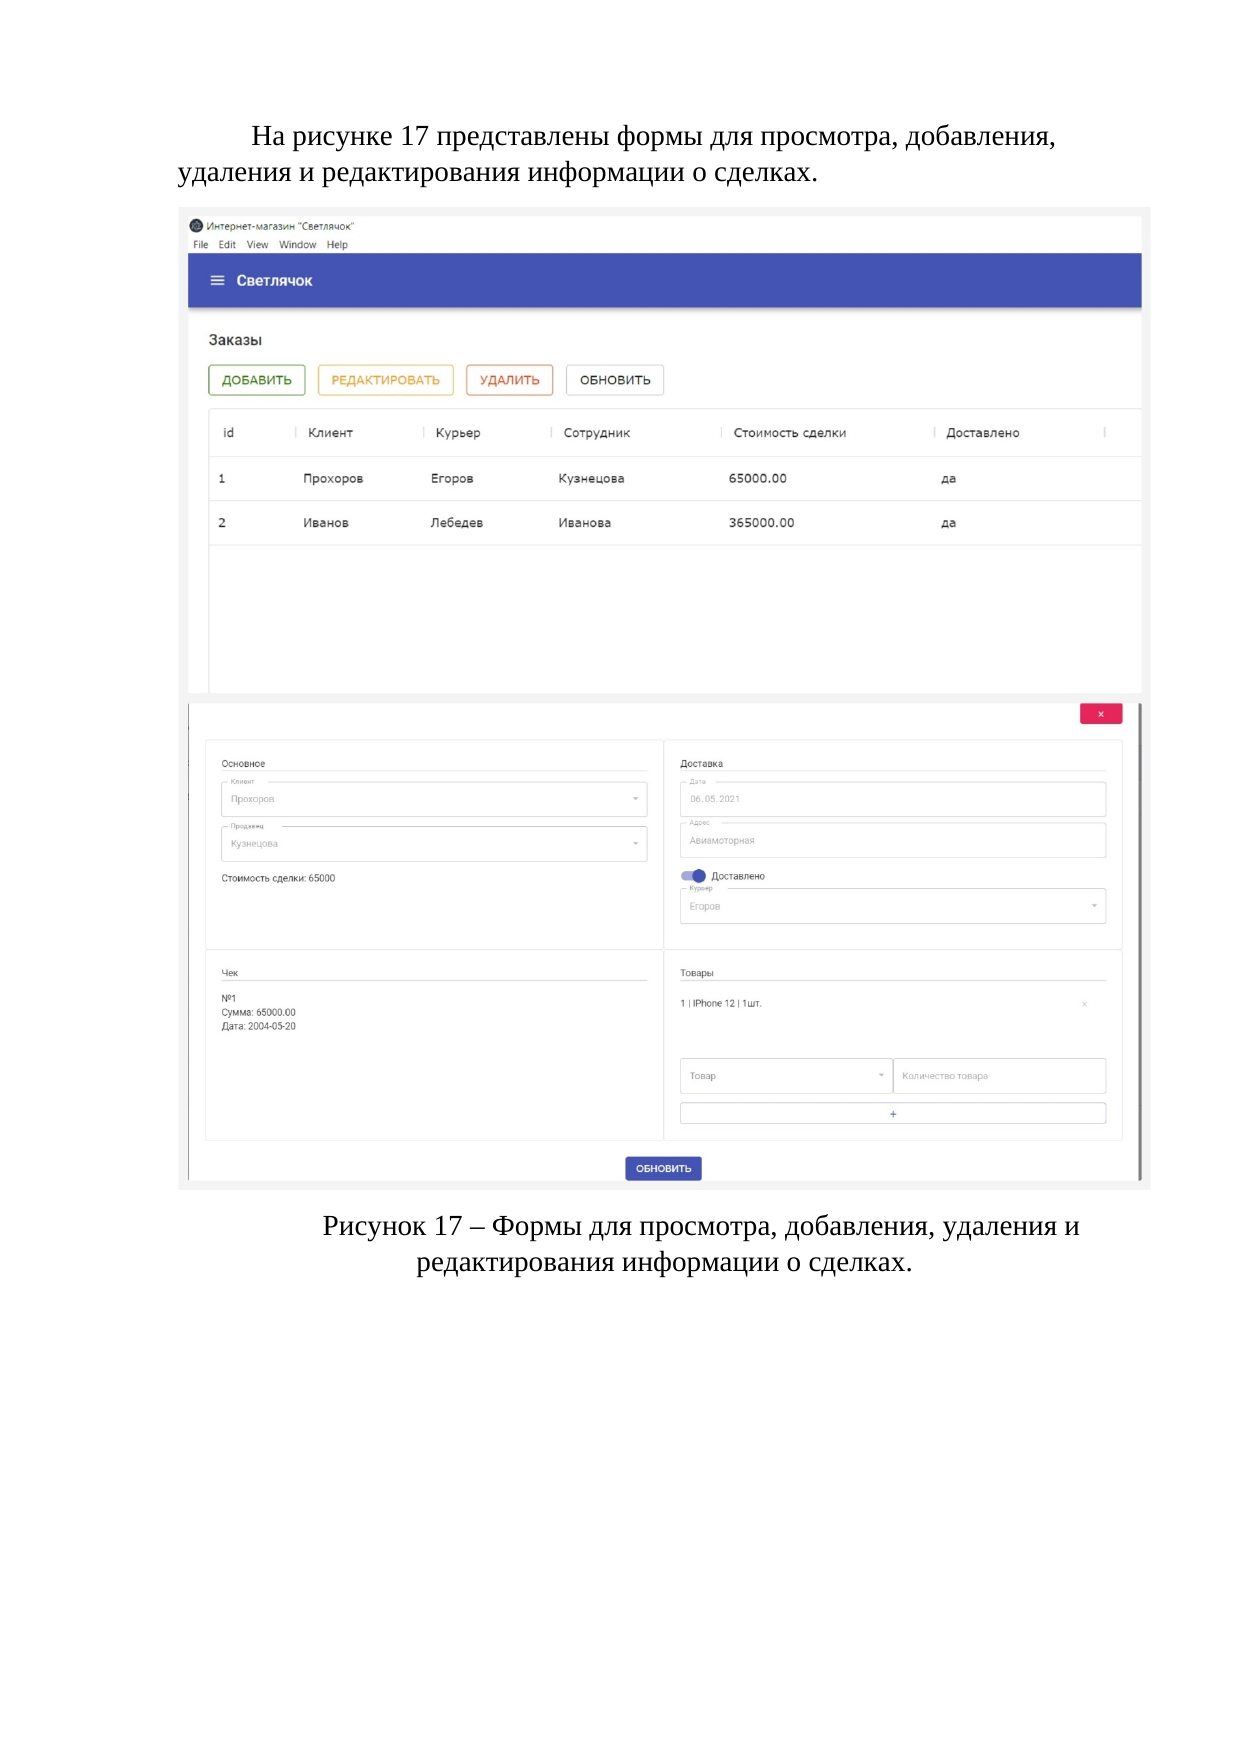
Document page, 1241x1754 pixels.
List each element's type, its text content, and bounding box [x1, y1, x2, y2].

text На рисунке 17 представлены формы для просмотра, добавления, удаления и редактирования информации о сделках. [177, 118, 1152, 188]
picture [178, 207, 1151, 1190]
text Рисунок 17 – Формы для просмотра, добавления, удаления и редактирования информации о сделках. [177, 1208, 1152, 1278]
